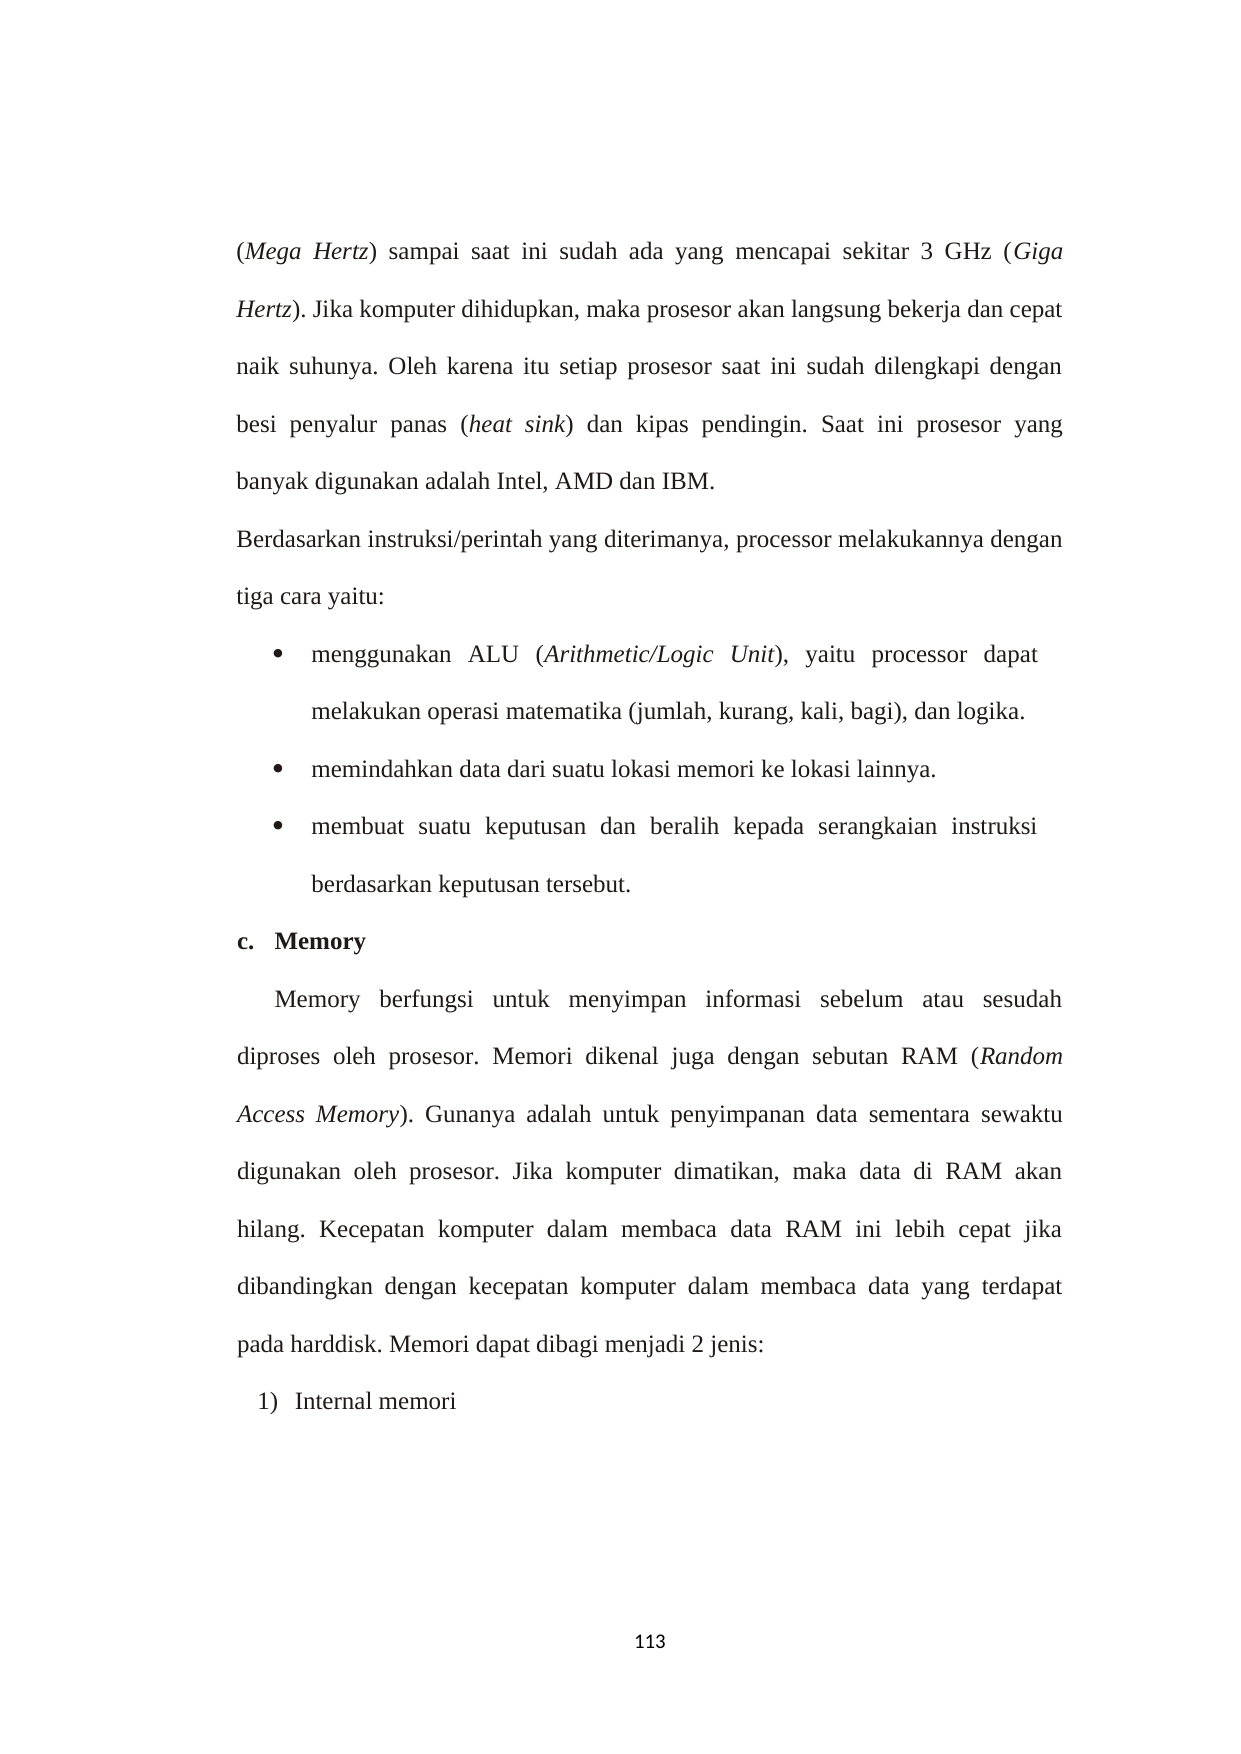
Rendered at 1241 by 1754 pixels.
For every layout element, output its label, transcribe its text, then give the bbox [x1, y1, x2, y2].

text Berdasarkan instruksi/perintah yang diterimanya, processor melakukannya dengan tiga cara yaitu: [236, 524, 1063, 610]
list Memory [237, 926, 1063, 955]
list memindahkan data dari suatu lokasi memori ke lokasi lainnya. [274, 754, 1038, 782]
list menggunakan ALU (Arithmetic/Logic Unit), yaitu processor dapat melakukan operasi matematika (jumlah, kurang, kali, bagi), dan logika. [274, 639, 1038, 725]
text Memory berfungsi untuk menyimpan informasi sebelum atau sesudah diproses oleh prosesor. Memori dikenal juga dengan sebutan RAM (Random Access Memory). Gunanya adalah untuk penyimpanan data sementara sewaktu digunakan oleh prosesor. Jika komputer dimatikan, maka data di RAM akan hilang. Kecepatan komputer dalam membaca data RAM ini lebih cepat jika dibandingkan dengan kecepatan komputer dalam membaca data yang terdapat pada harddisk. Memori dapat dibagi menjadi 2 jenis: [237, 984, 1063, 1357]
list Internal memori [257, 1386, 1063, 1415]
list membuat suatu keputusan dan beralih kepada serangkaian instruksi berdasarkan keputusan tersebut. [274, 811, 1038, 897]
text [236, 236, 1063, 495]
